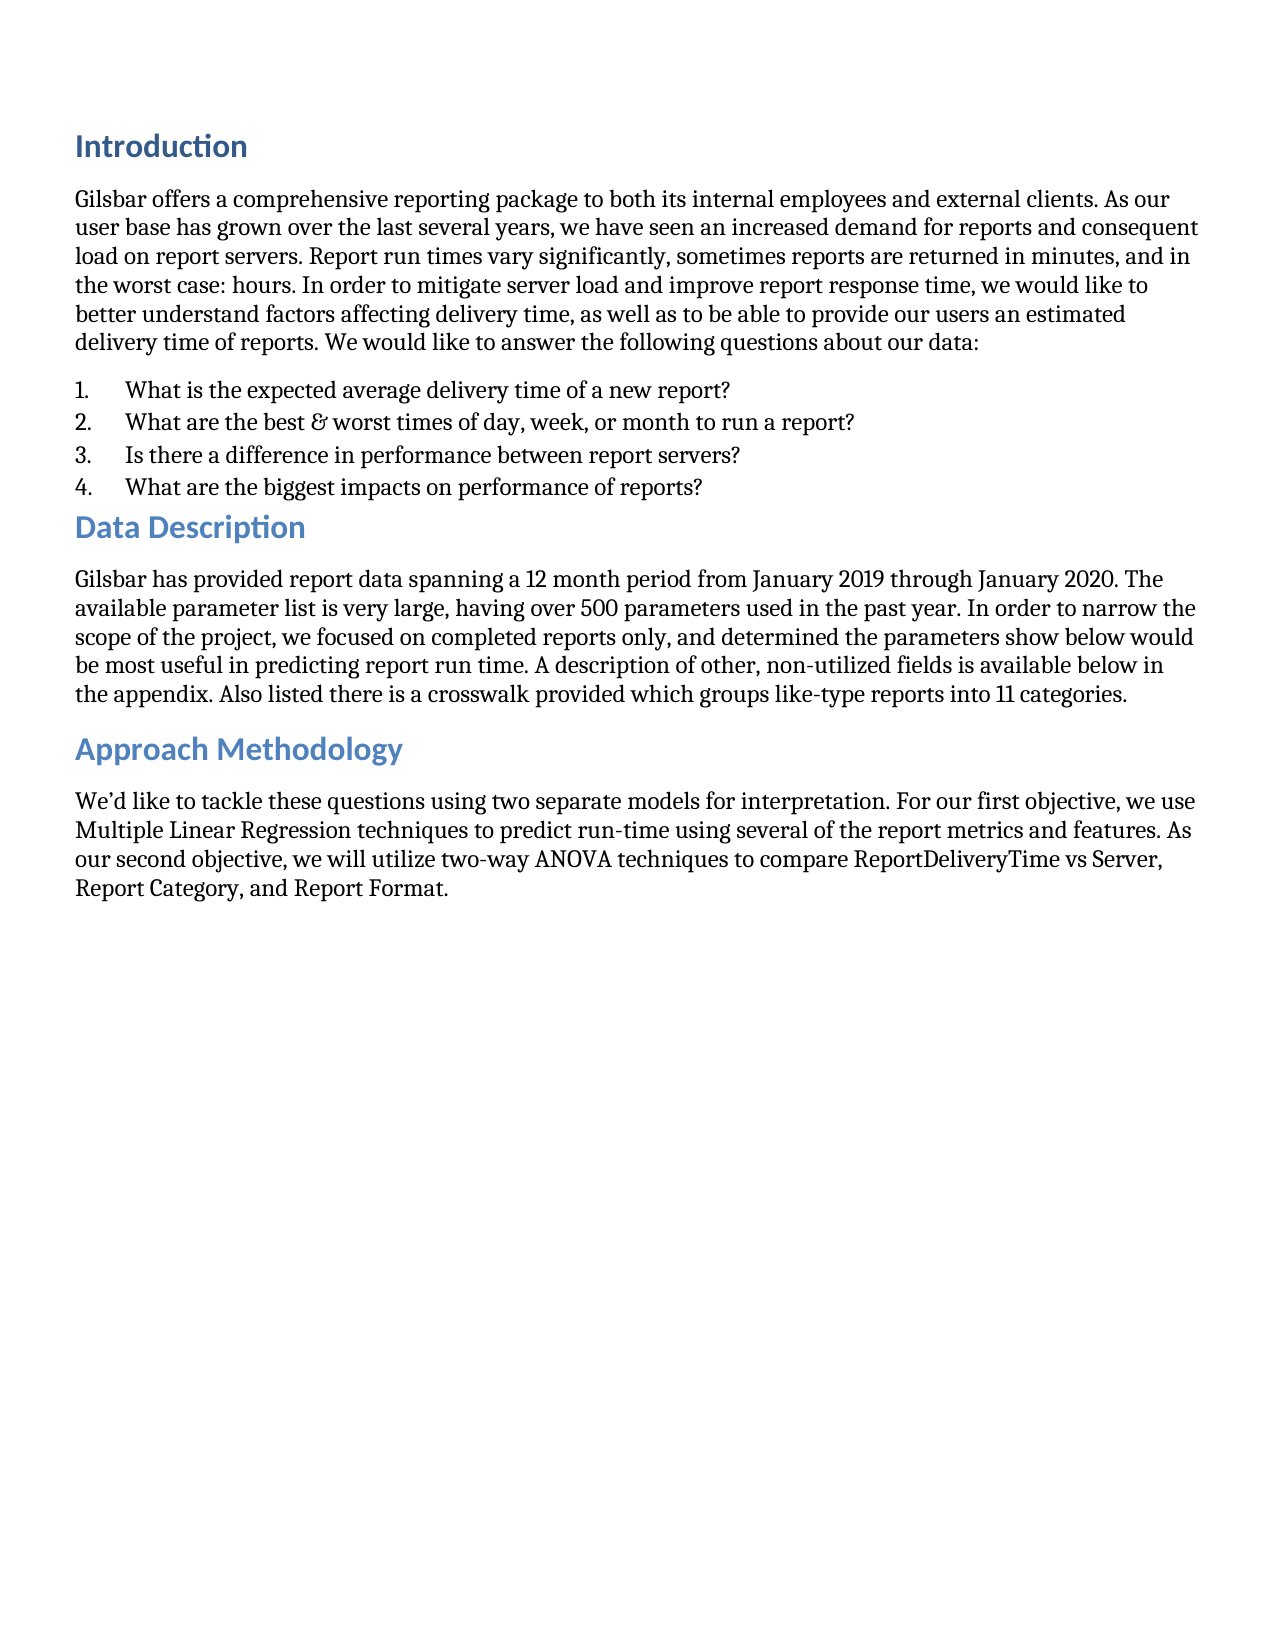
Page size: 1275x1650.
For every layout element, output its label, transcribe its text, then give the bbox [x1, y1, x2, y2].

text Gilsbar offers a comprehensive reporting package to both its internal employees and external clients. As our user base has grown over the last several years, we have seen an increased demand for reports and consequent load on report servers. Report run times vary significantly, sometimes reports are returned in minutes, and in the worst case: hours. In order to mitigate server load and improve report response time, we would like to better understand factors affecting delivery time, as well as to be able to provide our users an estimated delivery time of reports. We would like to answer the following questions about our data: [75, 184, 1200, 357]
subtitle Introduction [75, 125, 1200, 166]
subtitle Approach Methodology [75, 728, 1200, 768]
list What is the expected average delivery time of a new report? [75, 376, 1200, 404]
list Is there a difference in performance between report servers? [75, 441, 1200, 469]
subtitle Data Description [75, 506, 1200, 546]
text Gilsbar has provided report data spanning a 12 month period from January 2019 through January 2020. The available parameter list is very large, having over 500 parameters used in the past year. In order to narrow the scope of the project, we focused on completed reports only, and determined the parameters show below would be most useful in predicting report run time. A description of other, non-utilized fields is available below in the appendix. Also listed there is a crosswalk provided which groups like-type reports into 11 categories. [75, 565, 1200, 709]
list What are the best & worst times of day, week, or month to run a report? [75, 408, 1200, 437]
list What are the biggest impacts on performance of reports? [75, 473, 1200, 502]
text We’d like to tackle these questions using two separate models for interpretation. For our first objective, we use Multiple Linear Regression techniques to predict run-time using several of the report metrics and features. As our second objective, we will utilize two-way ANOVA techniques to compare ReportDeliveryTime vs Server, Report Category, and Report Format. [75, 787, 1200, 902]
